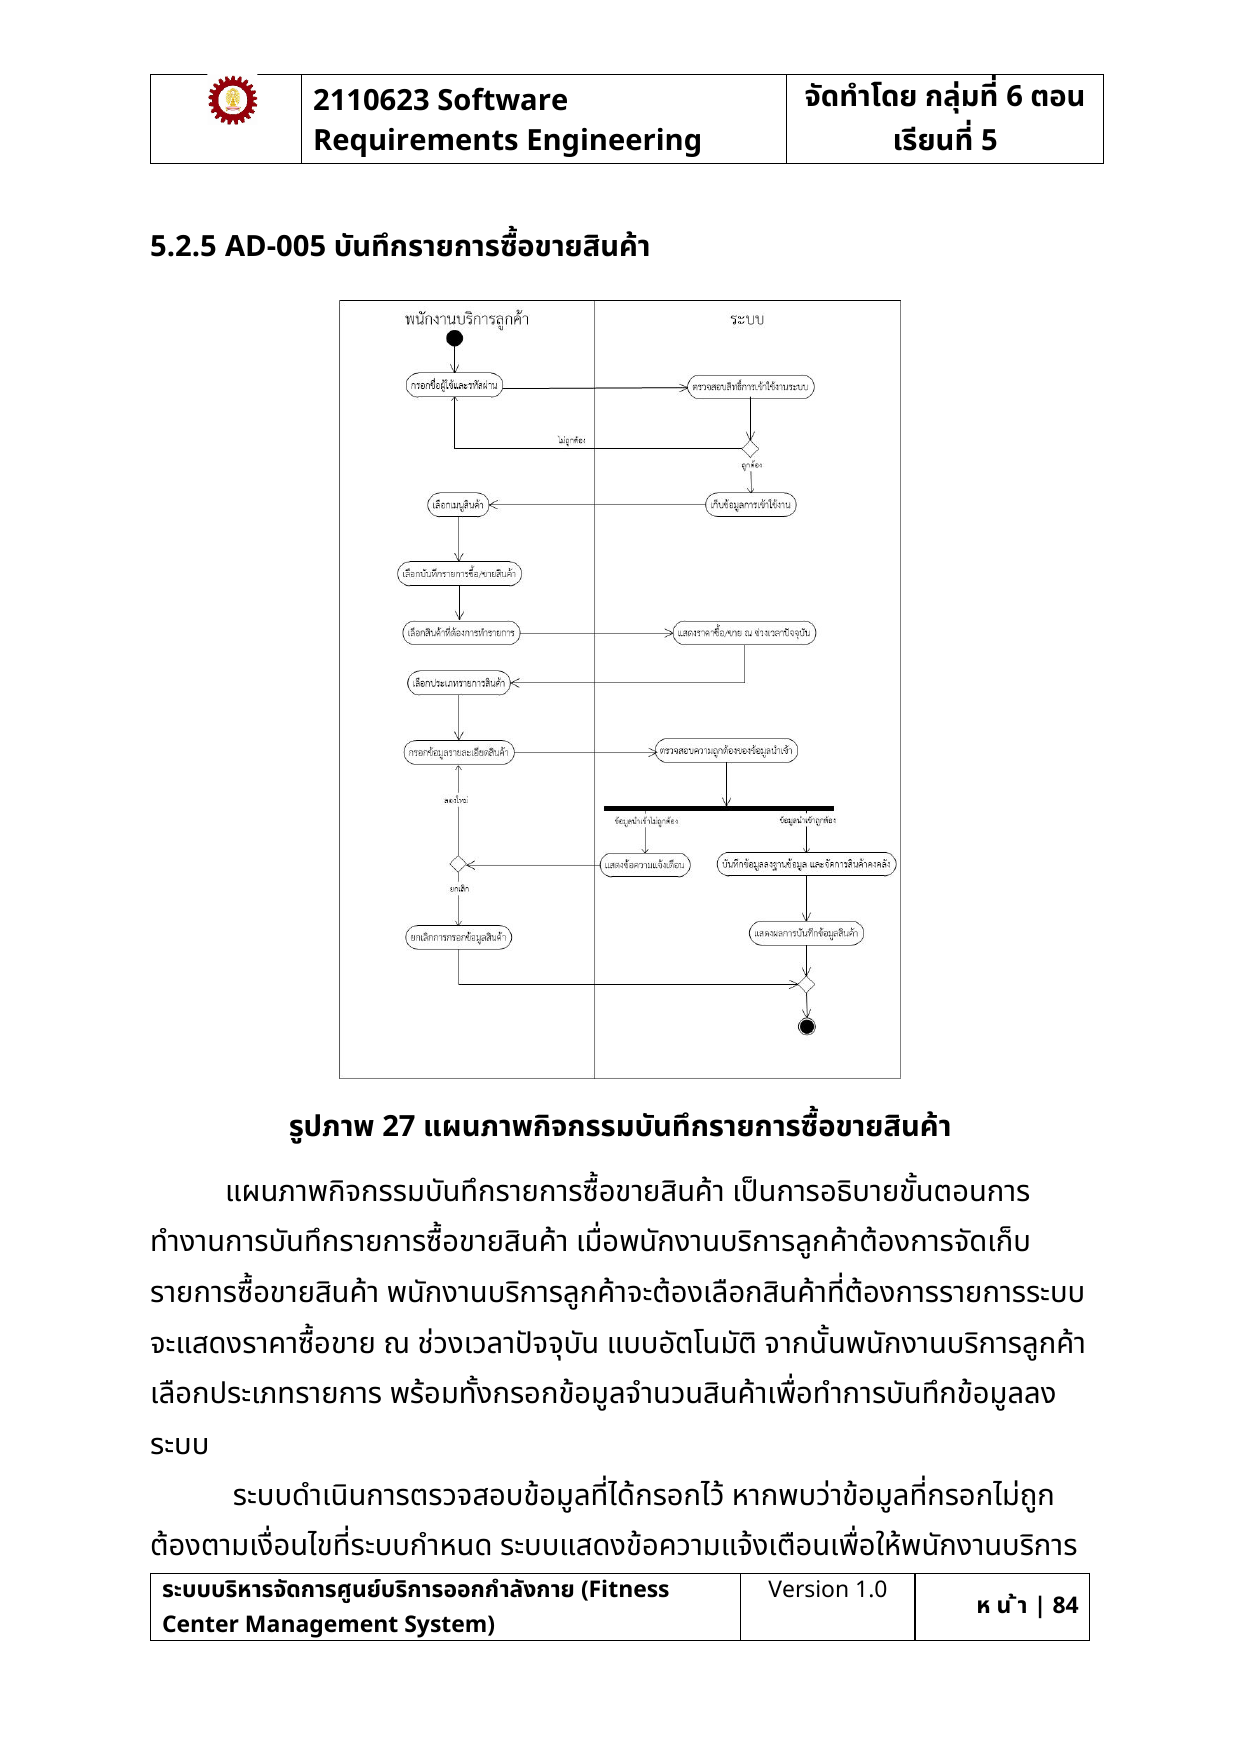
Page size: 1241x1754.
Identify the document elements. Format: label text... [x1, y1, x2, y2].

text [150, 1474, 1090, 1569]
picture [339, 300, 901, 1079]
picture [207, 74, 258, 125]
subtitle AD-005 บันทึกรายการซื้อขายสินค้า [150, 225, 1090, 269]
text รูปภาพ 27 แผนภาพกิจกรรมบันทึกรายการซื้อขายสินค้า [150, 1105, 1090, 1149]
text แผนภาพกิจกรรมบันทึกรายการซื้อขายสินค้า เป็นการอธิบายขั้นตอนการทำงานการบันทึกรายการซื้อขายสินค้า เมื่อพนักงานบริการลูกค้าต้องการจัดเก็บรายการซื้อขายสินค้า พนักงานบริการลูกค้าจะต้องเลือกสินค้าที่ต้องการรายการระบบจะแสดงราคาซื้อขาย ณ ช่วงเวลาปัจจุบัน แบบอัตโนมัติ จากนั้นพนักงานบริการลูกค้าเลือกประเภทรายการ พร้อมทั้งกรอกข้อมูลจำนวนสินค้าเพื่อทำการบันทึกข้อมูลลงระบบ [150, 1170, 1090, 1467]
